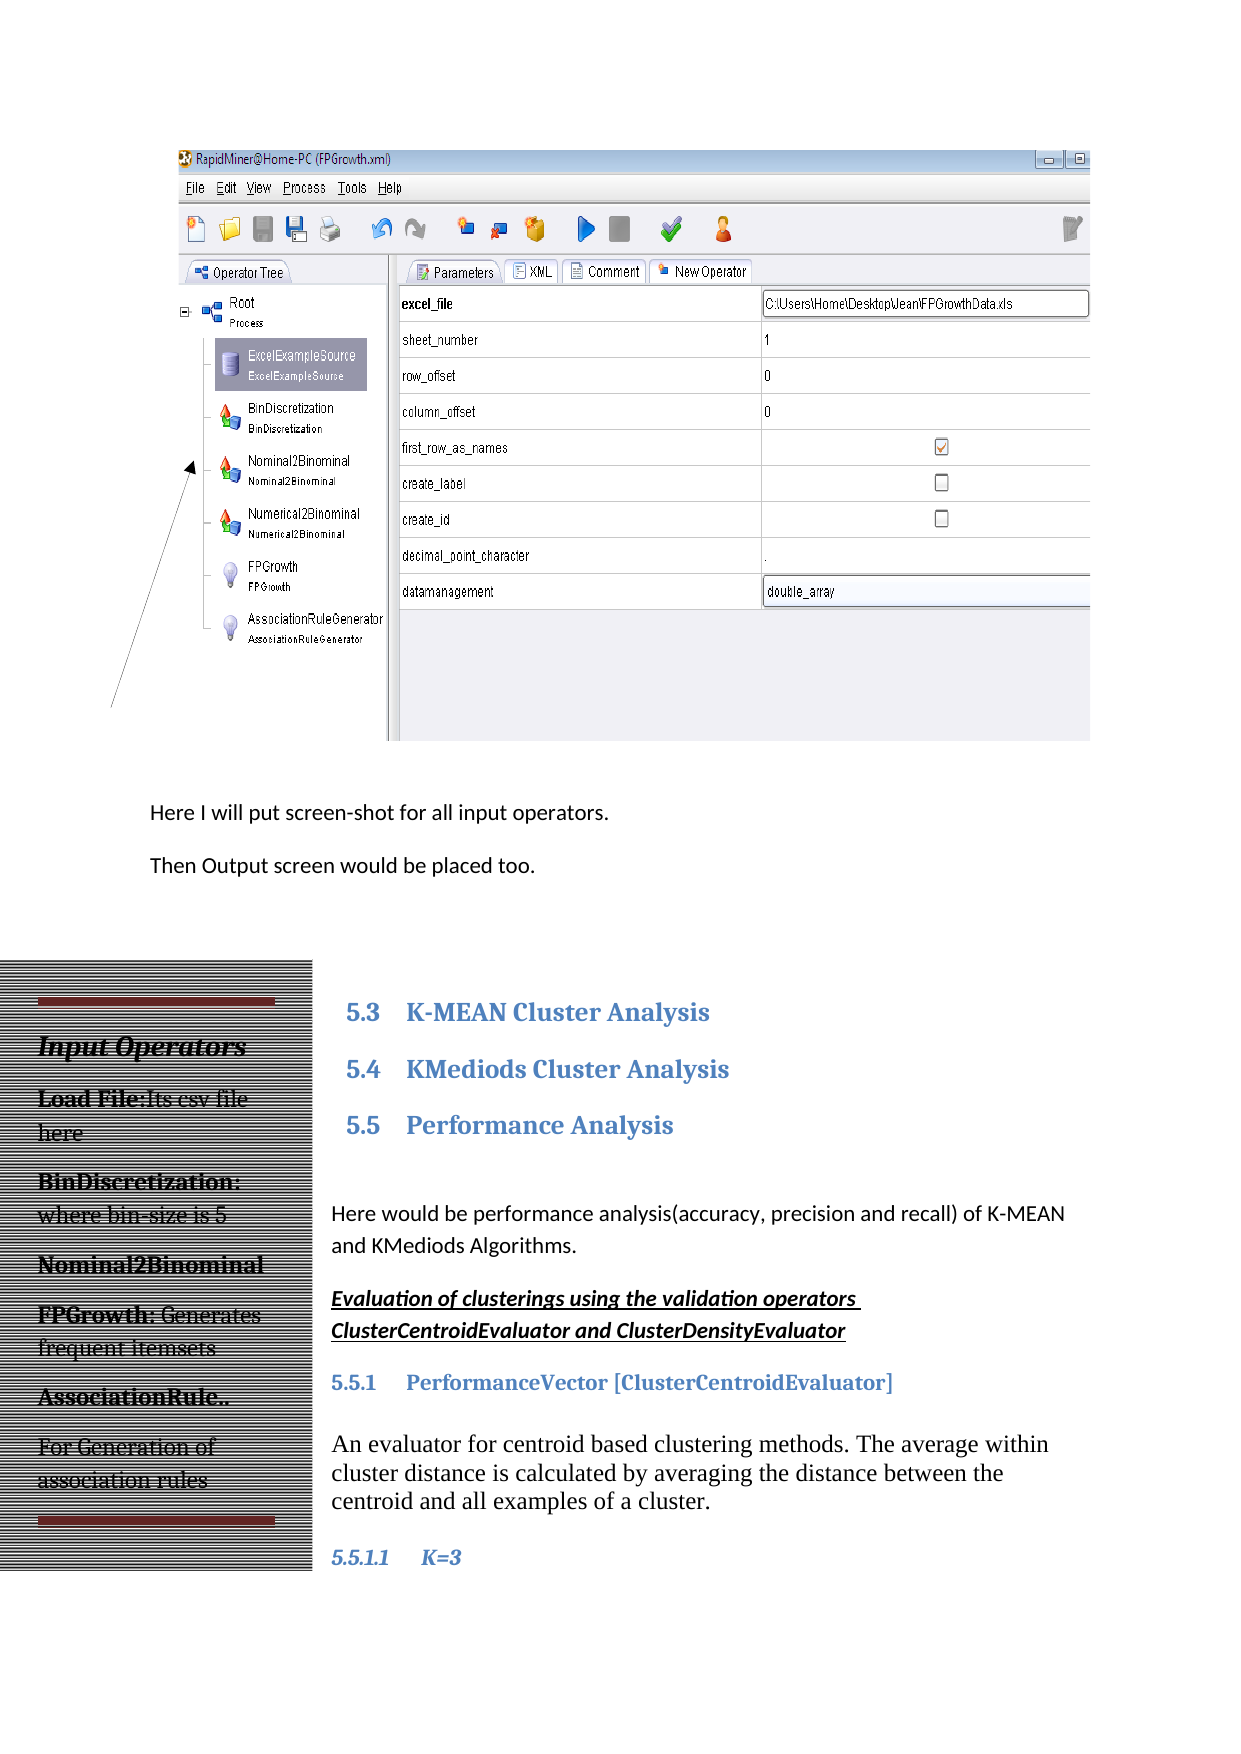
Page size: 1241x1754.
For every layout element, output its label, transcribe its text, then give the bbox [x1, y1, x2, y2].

subtitle PerformanceVector [ClusterCentroidEvaluator] [313, 1369, 1090, 1396]
text Here I will put screen-shot for all input operators. [150, 766, 1090, 826]
subtitle K-MEAN Cluster Analysis [313, 997, 1090, 1028]
subtitle KMediods Cluster Analysis [313, 1054, 1090, 1085]
subtitle Performance Analysis [313, 1110, 1090, 1141]
subtitle K=3 [313, 1544, 1090, 1571]
text Evaluation of clusterings using the validation operators ClusterCentroidEvaluator and ClusterDensityEvaluator [313, 1284, 1090, 1344]
text Then Output screen would be placed too. [150, 851, 1090, 879]
text An evaluator for centroid based clustering methods. The average within cluster distance is calculated by averaging the distance between the centroid and all examples of a cluster. [313, 1429, 1090, 1515]
picture [0, 959, 313, 1571]
picture [178, 150, 1091, 741]
text Here would be performance analysis(accuracy, precision and recall) of K-MEAN and KMediods Algorithms. [313, 1199, 1090, 1259]
